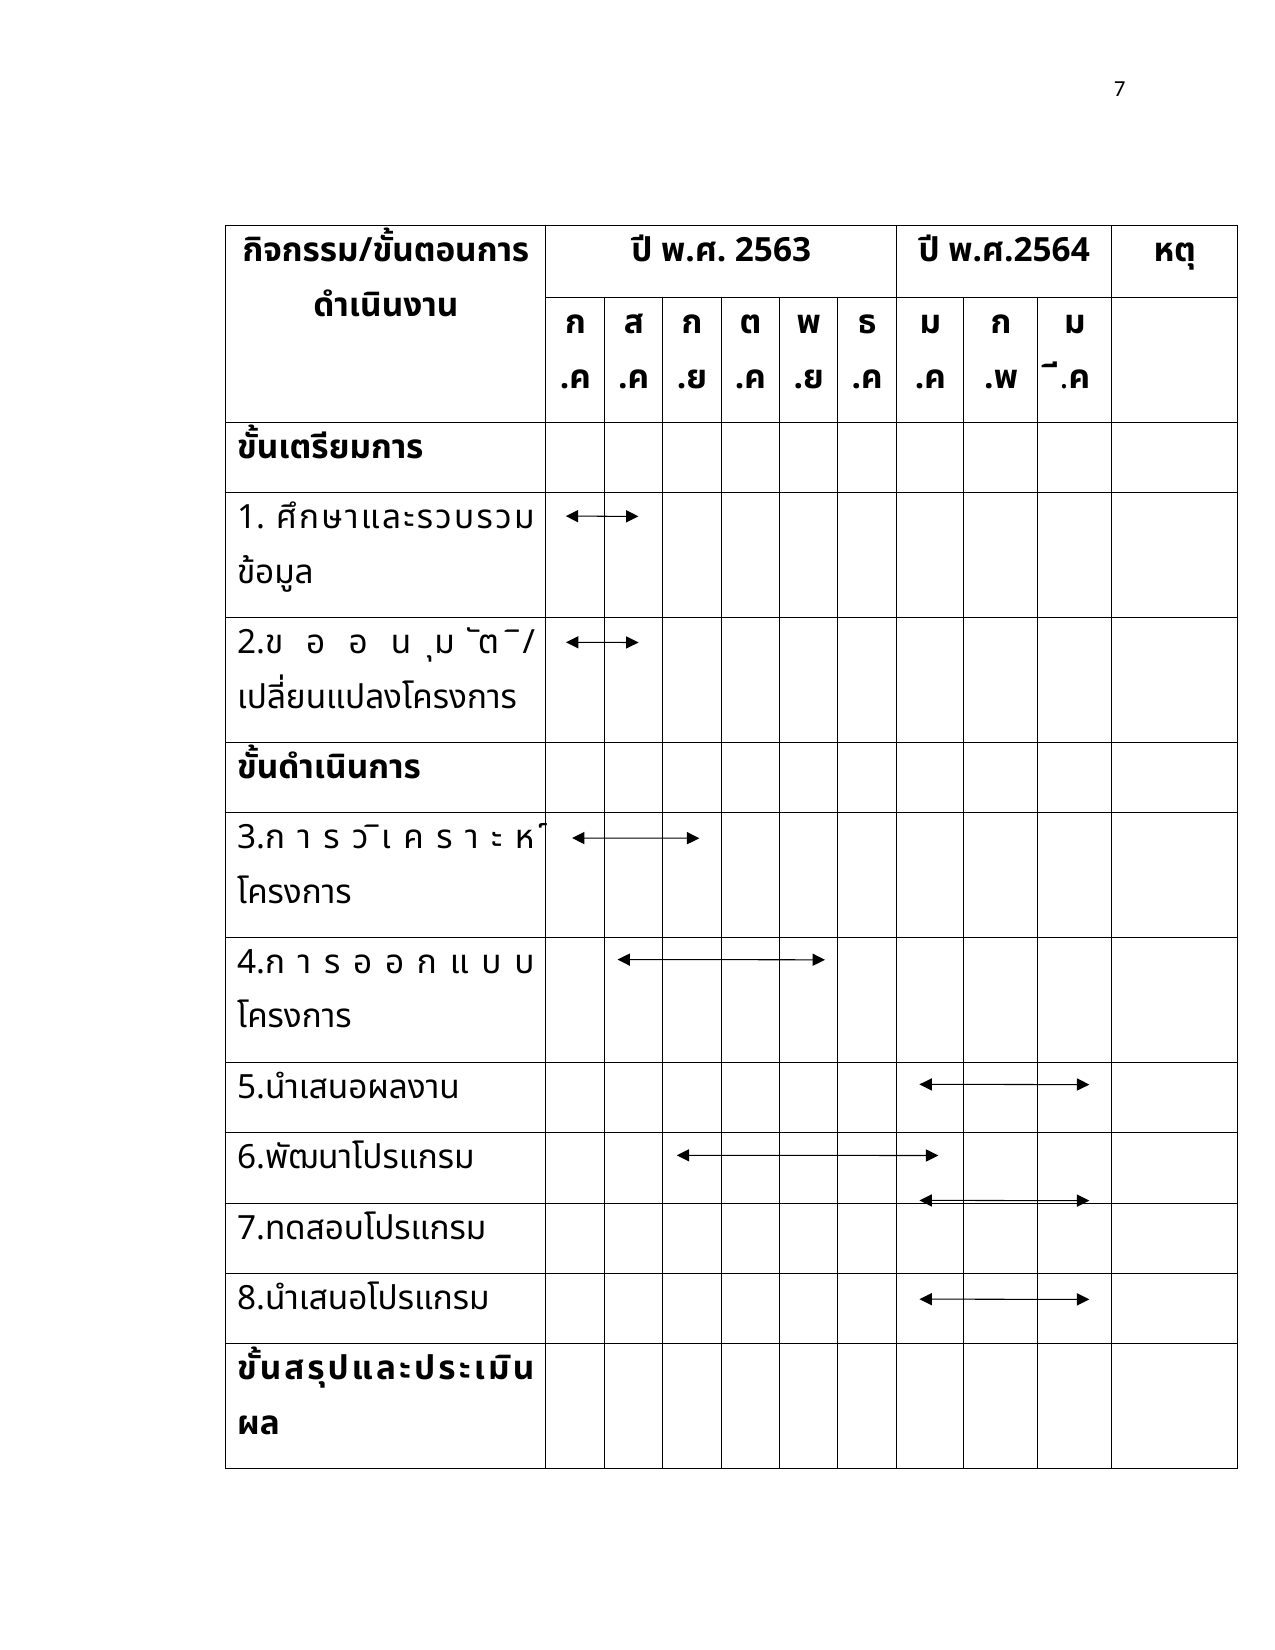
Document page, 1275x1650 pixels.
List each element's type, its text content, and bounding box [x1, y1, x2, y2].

table_cell [663, 938, 721, 959]
table_cell [605, 938, 662, 1062]
table_cell [1038, 1063, 1111, 1132]
table_cell [546, 1204, 604, 1273]
table_header กิจกรรม/ขั้นตอนการดำเนินงาน [226, 226, 545, 422]
table_cell [897, 743, 963, 812]
table_cell ขั้นเตรียมการ [226, 423, 545, 492]
table_cell [964, 493, 1037, 617]
table_cell [605, 423, 662, 492]
table_cell [838, 618, 896, 742]
table_cell [780, 1344, 837, 1468]
table_cell [605, 839, 662, 937]
table_cell [1038, 938, 1111, 1062]
table_cell [722, 1344, 779, 1468]
table_cell ขั้นสรุปและประเมินผล [226, 1344, 545, 1468]
table_cell [780, 493, 837, 617]
table_cell [546, 1344, 604, 1468]
table_cell [722, 423, 779, 492]
table_cell ธ.ค [838, 298, 896, 422]
table_cell [546, 743, 604, 812]
table_cell [838, 1344, 896, 1468]
table_cell 4.การออกแบบโครงการ [226, 938, 545, 1062]
table_cell [663, 493, 721, 617]
table_cell [838, 938, 896, 1062]
table_cell [722, 1133, 779, 1154]
table_cell [663, 1274, 721, 1343]
table_cell [897, 813, 963, 937]
table_cell [1038, 743, 1111, 812]
table_cell [722, 938, 779, 959]
table_cell [838, 493, 896, 617]
table_cell [1112, 1204, 1237, 1273]
table_cell [897, 493, 963, 617]
table_cell ต.ค [722, 298, 779, 422]
table_cell [780, 1274, 837, 1343]
table_cell [780, 618, 837, 742]
table_cell [663, 1204, 721, 1273]
table_cell มี.ค [1038, 298, 1111, 422]
table_cell [897, 938, 963, 1062]
table_cell [1112, 493, 1237, 617]
table_cell [897, 1274, 963, 1343]
table_cell [1112, 618, 1237, 742]
table_cell [1038, 1204, 1111, 1273]
table_cell [722, 1156, 779, 1202]
table_cell [780, 1156, 837, 1202]
table_cell [605, 1133, 662, 1202]
table_cell [838, 1274, 896, 1343]
table_cell [897, 1063, 963, 1132]
table_cell [605, 1063, 662, 1132]
table_cell [780, 1133, 837, 1154]
table_cell 1. ศึกษาและรวบรวมข้อมูล [226, 493, 545, 617]
table_cell [1112, 1274, 1237, 1343]
table_cell [780, 423, 837, 492]
table_cell [546, 493, 604, 617]
table_cell ก.ย [663, 298, 721, 422]
table_cell [1038, 1274, 1111, 1343]
table_cell 8.นำเสนอโปรแกรม [226, 1274, 545, 1343]
table_cell [605, 618, 662, 742]
table_cell [897, 1133, 963, 1202]
table_cell [964, 1274, 1037, 1298]
table_cell [605, 1204, 662, 1273]
table_cell ม.ค [897, 298, 963, 422]
table_cell [780, 813, 837, 937]
table_cell [1038, 423, 1111, 492]
table_cell [722, 813, 779, 937]
table_cell [964, 1344, 1037, 1468]
table_cell [722, 618, 779, 742]
table_cell [838, 1063, 896, 1132]
table_cell [722, 493, 779, 617]
table_cell [1038, 493, 1111, 617]
table_cell [838, 1133, 896, 1154]
table_cell [897, 1204, 963, 1273]
table_cell [546, 618, 604, 742]
table_cell ส.ค [605, 298, 662, 422]
table_cell [605, 1344, 662, 1468]
table_cell [964, 618, 1037, 742]
table_cell [1112, 938, 1237, 1062]
table_cell [964, 743, 1037, 812]
table_cell [546, 1274, 604, 1343]
table_cell [546, 423, 604, 492]
table_cell [546, 1133, 604, 1202]
table_cell ก.พ [964, 298, 1037, 422]
table_header หมายเหตุ [1112, 226, 1237, 297]
table_cell [1112, 743, 1237, 812]
table_cell [1038, 813, 1111, 937]
table_cell [605, 813, 662, 837]
table_cell [1112, 813, 1237, 937]
table_cell [722, 743, 779, 812]
table_cell [964, 423, 1037, 492]
table_cell [964, 1063, 1037, 1084]
table_cell [722, 1274, 779, 1343]
table_cell ปี พ.ศ.2564 [897, 226, 1111, 297]
table_cell [663, 1133, 721, 1202]
table_cell [838, 813, 896, 937]
table_cell [838, 1156, 896, 1202]
table_cell 7.ทดสอบโปรแกรม [226, 1204, 545, 1273]
table_cell [838, 1204, 896, 1273]
table_cell [1038, 1133, 1111, 1202]
table_cell ขั้นดำเนินการ [226, 743, 545, 812]
table_cell [1038, 618, 1111, 742]
table_cell [1112, 298, 1237, 422]
table_cell [964, 813, 1037, 937]
table_cell [780, 1063, 837, 1132]
table_cell [722, 1063, 779, 1132]
table_cell [964, 1204, 1037, 1273]
table_cell [897, 1344, 963, 1468]
table_cell [838, 743, 896, 812]
table_cell [663, 743, 721, 812]
table_cell 5.นำเสนอผลงาน [226, 1063, 545, 1132]
table_cell [663, 1344, 721, 1468]
table_cell [605, 1274, 662, 1343]
table_cell [722, 1204, 779, 1273]
table_cell 6.พัฒนาโปรแกรม [226, 1133, 545, 1202]
table_cell [897, 618, 963, 742]
table_cell [964, 1085, 1037, 1132]
table_cell [663, 423, 721, 492]
table_cell 2.ขออนุมัติ/เปลี่ยนแปลงโครงการ [226, 618, 545, 742]
table_cell [780, 1204, 837, 1273]
table_cell [838, 423, 896, 492]
table_cell [1112, 1133, 1237, 1202]
table_cell 3.การวิเคราะห์โครงการ [226, 813, 545, 937]
table_cell [605, 493, 662, 617]
table_cell ปี พ.ศ. 2563 [546, 226, 896, 297]
table_cell [1038, 1344, 1111, 1468]
table_cell พ.ย [780, 298, 837, 422]
table_cell [722, 961, 779, 1062]
table_cell [663, 618, 721, 742]
table_cell [605, 743, 662, 812]
table_cell [546, 1063, 604, 1132]
table_cell [964, 1300, 1037, 1343]
table_cell [663, 961, 721, 1062]
table_cell [663, 1063, 721, 1132]
table_cell [1112, 1344, 1237, 1468]
table_cell [897, 423, 963, 492]
table_cell [964, 1133, 1037, 1200]
table_cell [546, 938, 604, 1062]
table_cell [780, 938, 837, 1062]
table_cell ก.ค [546, 298, 604, 422]
table_cell [1112, 423, 1237, 492]
table_cell [546, 813, 604, 937]
table_cell [780, 743, 837, 812]
table_cell [1112, 1063, 1237, 1132]
table_cell [663, 813, 721, 937]
table_cell [964, 938, 1037, 1062]
